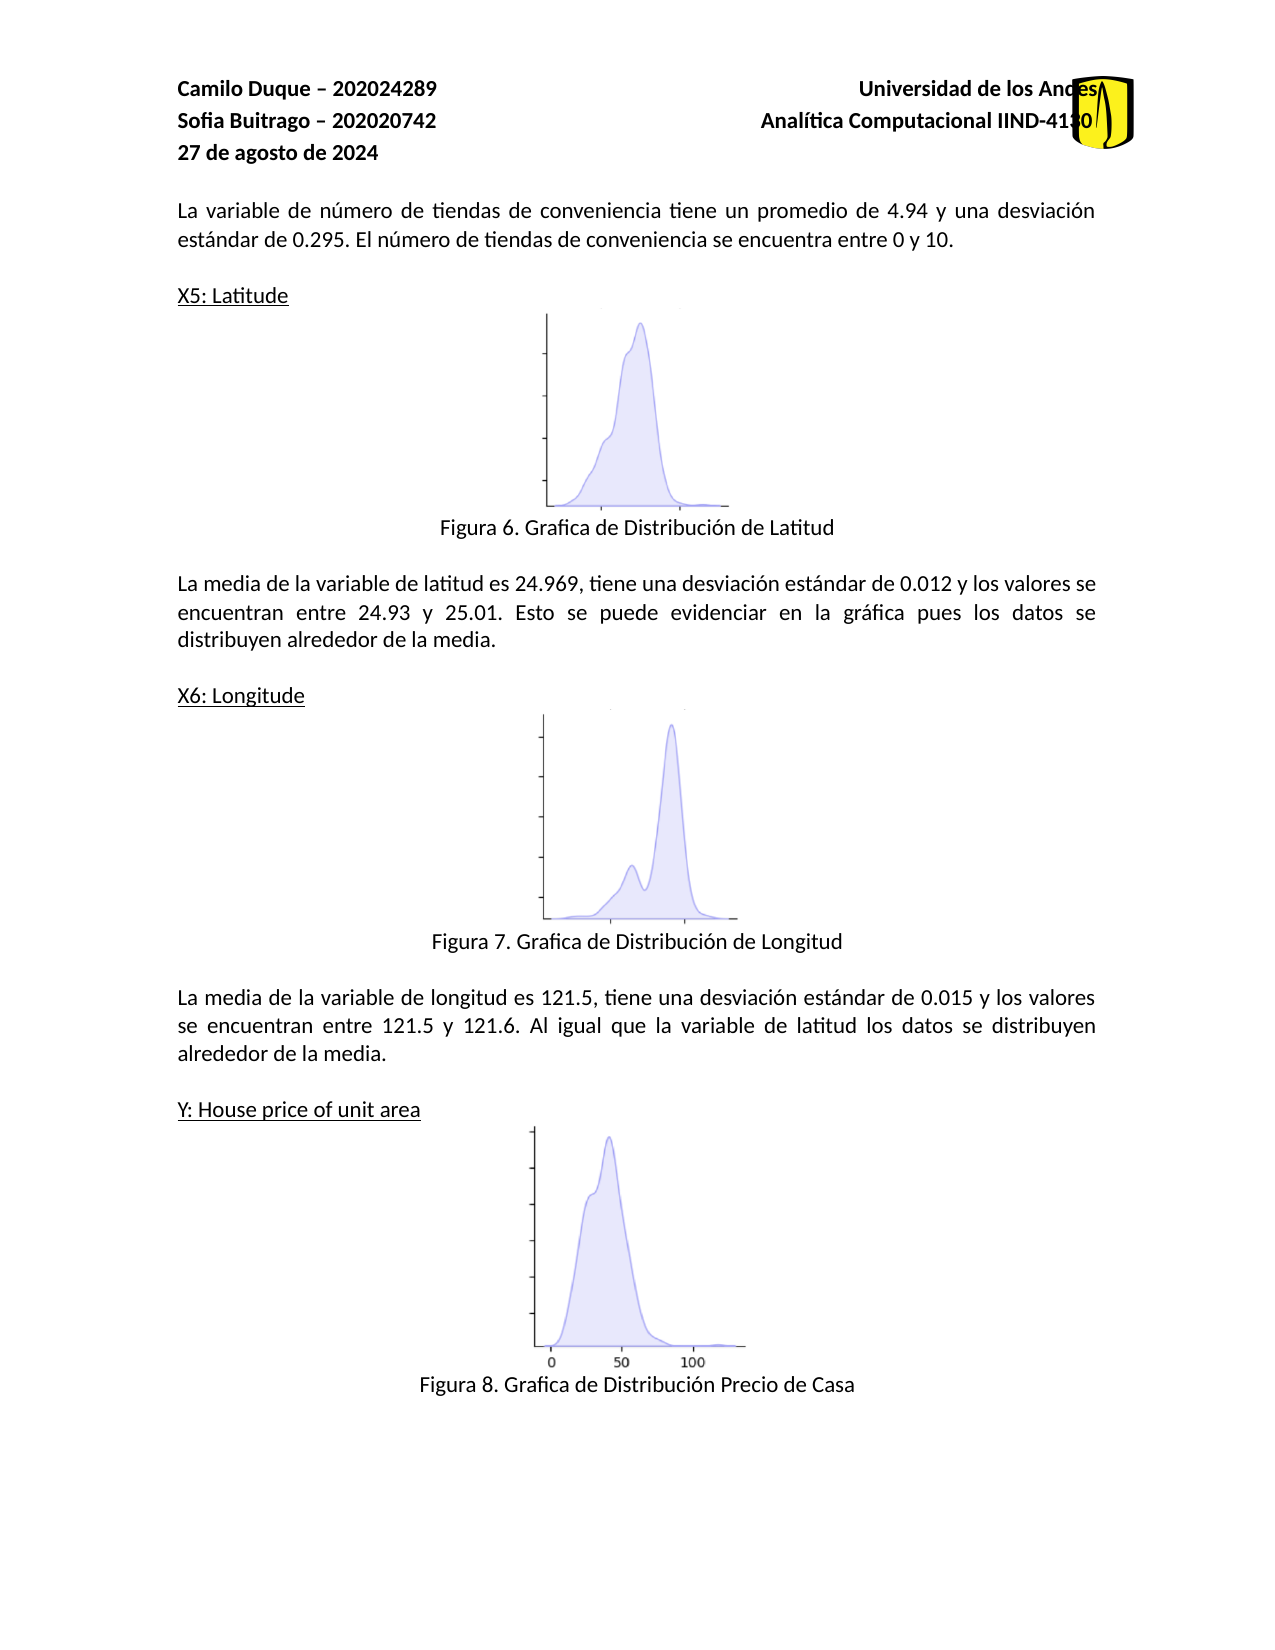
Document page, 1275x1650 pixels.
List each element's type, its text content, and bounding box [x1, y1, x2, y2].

picture [535, 308, 740, 514]
picture [1072, 115, 1077, 126]
picture [534, 709, 741, 928]
text La variable de número de tiendas de conveniencia tiene un promedio de 4.94 y una desviación estándar de 0.295. El número de tiendas de conveniencia se encuentra entre 0 y 10. [177, 197, 1098, 253]
text La media de la variable de longitud es 121.5, tiene una desviación estándar de 0.015 y los valores se encuentran entre 121.5 y 121.6. Al igual que la variable de latitud los datos se distribuyen alrededor de la media. [177, 983, 1098, 1068]
text X5: Latitude [177, 281, 1098, 309]
text Y: House price of unit area [177, 1096, 1098, 1124]
text Figura 8. Grafica de Distribución Precio de Casa [177, 1370, 1098, 1398]
text X6: Longitude [177, 682, 1098, 710]
text Figura 7. Grafica de Distribución de Longitud [177, 927, 1098, 956]
text La media de la variable de latitud es 24.969, tiene una desviación estándar de 0.012 y los valores se encuentran entre 24.93 y 25.01. Esto se puede evidenciar en la gráfica pues los datos se distribuyen alrededor de la media. [177, 569, 1098, 654]
picture [522, 1123, 753, 1370]
picture [1072, 76, 1134, 149]
text Figura 6. Grafica de Distribución de Latitud [177, 513, 1098, 542]
